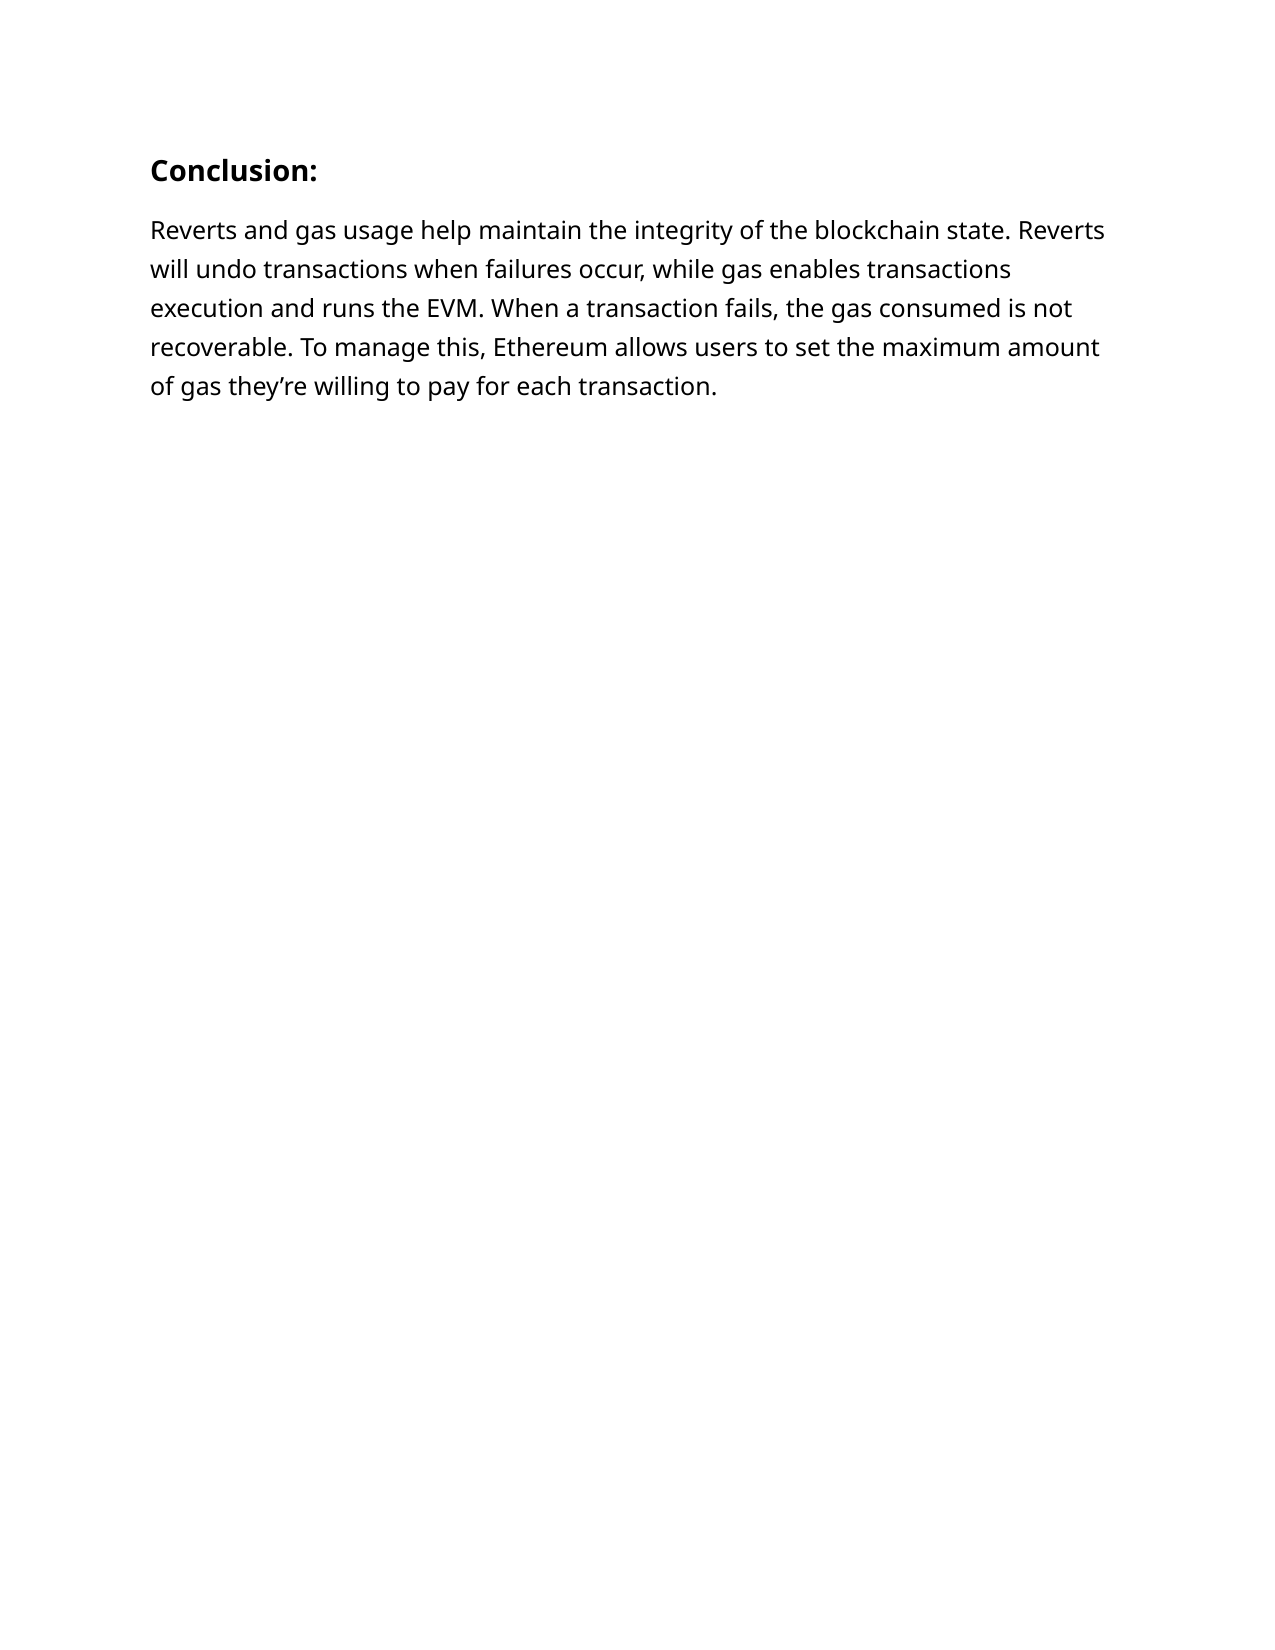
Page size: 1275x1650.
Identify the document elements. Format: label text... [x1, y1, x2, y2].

text Conclusion: [150, 150, 1125, 190]
text Reverts and gas usage help maintain the integrity of the blockchain state. Reverts will undo transactions when failures occur, while gas enables transactions execution and runs the EVM. When a transaction fails, the gas consumed is not recoverable. To manage this, Ethereum allows users to set the maximum amount of gas they’re willing to pay for each transaction. [150, 212, 1125, 403]
